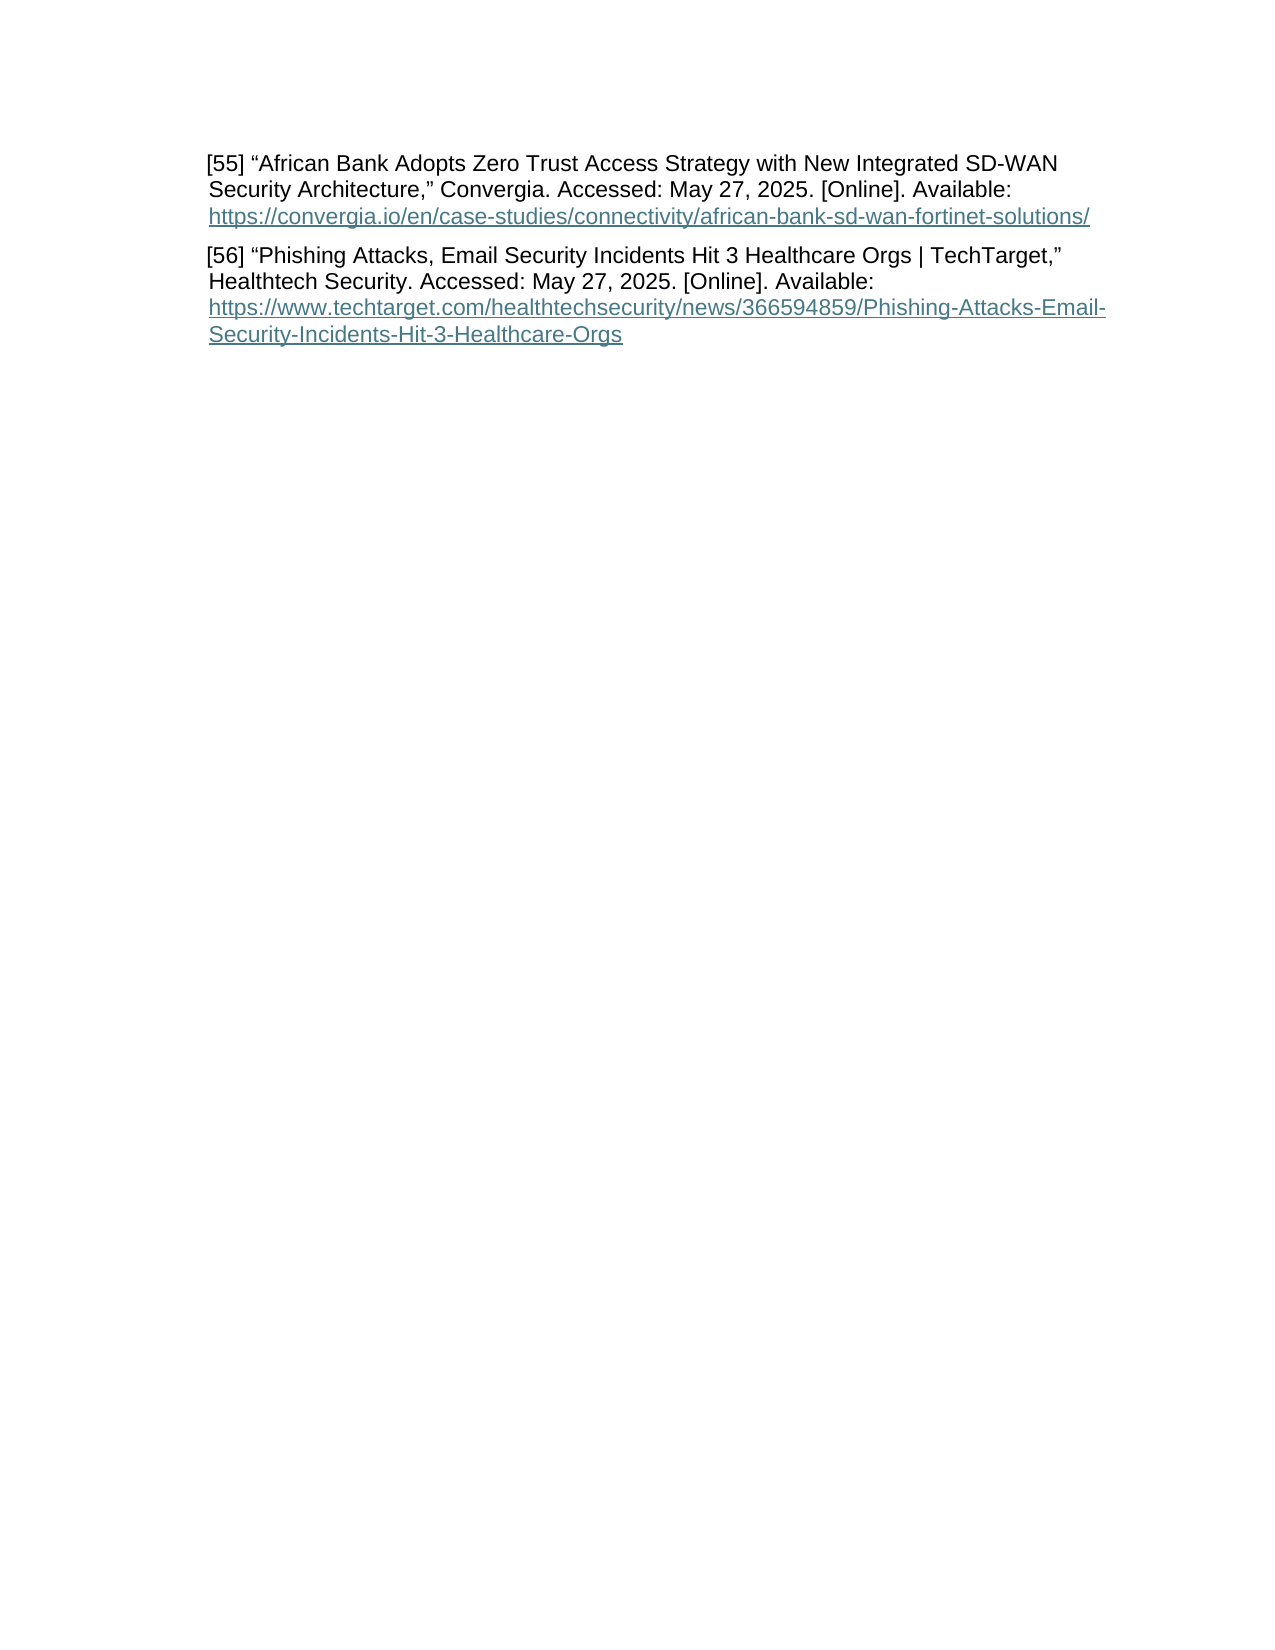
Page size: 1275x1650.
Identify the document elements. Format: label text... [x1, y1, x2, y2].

text [55] “African Bank Adopts Zero Trust Access Strategy with New Integrated SD-WAN Security Architecture,” Convergia. Accessed: May 27, 2025. [Online]. Available: https://convergia.io/en/case-studies/connectivity/african-bank-sd-wan-fortinet-solutions/ [206, 150, 1125, 229]
text [56] “Phishing Attacks, Email Security Incidents Hit 3 Healthcare Orgs | TechTarget,” Healthtech Security. Accessed: May 27, 2025. [Online]. Available: https://www.techtarget.com/healthtechsecurity/news/366594859/Phishing-Attacks-Email-Security-Incidents-Hit-3-Healthcare-Orgs [206, 242, 1125, 347]
